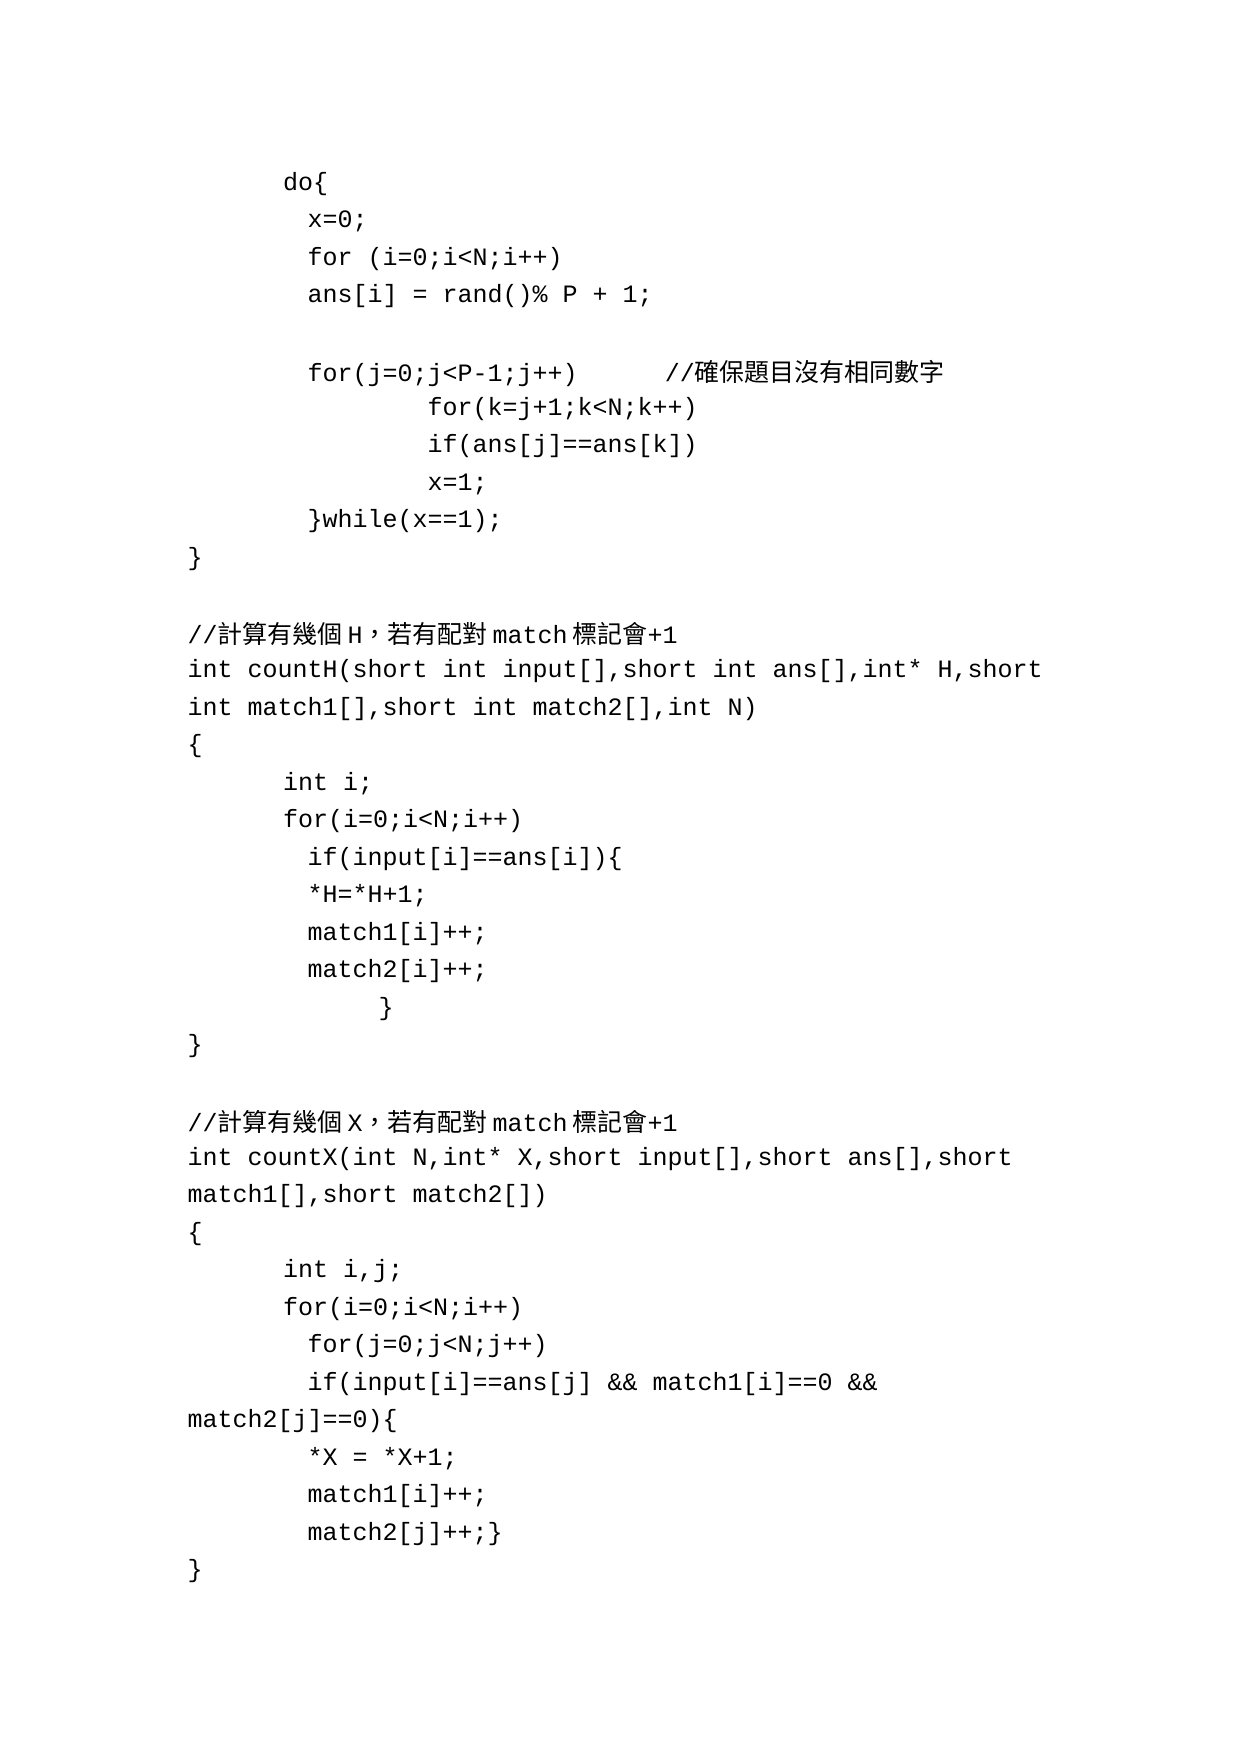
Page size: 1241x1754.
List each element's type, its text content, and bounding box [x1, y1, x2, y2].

text //計算有幾個H，若有配對match標記會+1 [187, 614, 1053, 652]
text x=1; [187, 464, 1053, 502]
text int i,j; [187, 1252, 1053, 1289]
text if(ans[j]==ans[k]) [187, 427, 1053, 464]
text ans[i] = rand()% P + 1; [187, 277, 1053, 314]
text for(j=0;j<P-1;j++) //確保題目沒有相同數字 [187, 352, 1053, 389]
text *X = *X+1; [187, 1439, 1053, 1477]
text *H=*H+1; [187, 877, 1053, 914]
text } [187, 989, 1053, 1027]
text } [187, 539, 1053, 577]
text for(i=0;i<N;i++) [187, 802, 1053, 839]
text int countH(short int input[],short int ans[],int* H,short int match1[],short int match2[],int N) [187, 652, 1053, 727]
text } [187, 1552, 1053, 1589]
text x=0; [187, 202, 1053, 239]
text for(k=j+1;k<N;k++) [187, 389, 1053, 427]
text for(i=0;i<N;i++) [187, 1289, 1053, 1327]
text { [187, 727, 1053, 764]
text int i; [187, 764, 1053, 802]
text match2[j]++;} [187, 1514, 1053, 1552]
text do{ [187, 164, 1053, 202]
text if(input[i]==ans[j] && match1[i]==0 && match2[j]==0){ [187, 1364, 1053, 1439]
text for (i=0;i<N;i++) [187, 239, 1053, 277]
text }while(x==1); [187, 502, 1053, 539]
text //計算有幾個X，若有配對match標記會+1 [187, 1102, 1053, 1139]
text match1[i]++; [187, 914, 1053, 952]
text int countX(int N,int* X,short input[],short ans[],short match1[],short match2[]) [187, 1139, 1053, 1214]
text match2[i]++; [187, 952, 1053, 989]
text if(input[i]==ans[i]){ [187, 839, 1053, 877]
text { [187, 1214, 1053, 1252]
text match1[i]++; [187, 1477, 1053, 1514]
text } [187, 1027, 1053, 1064]
text for(j=0;j<N;j++) [187, 1327, 1053, 1364]
